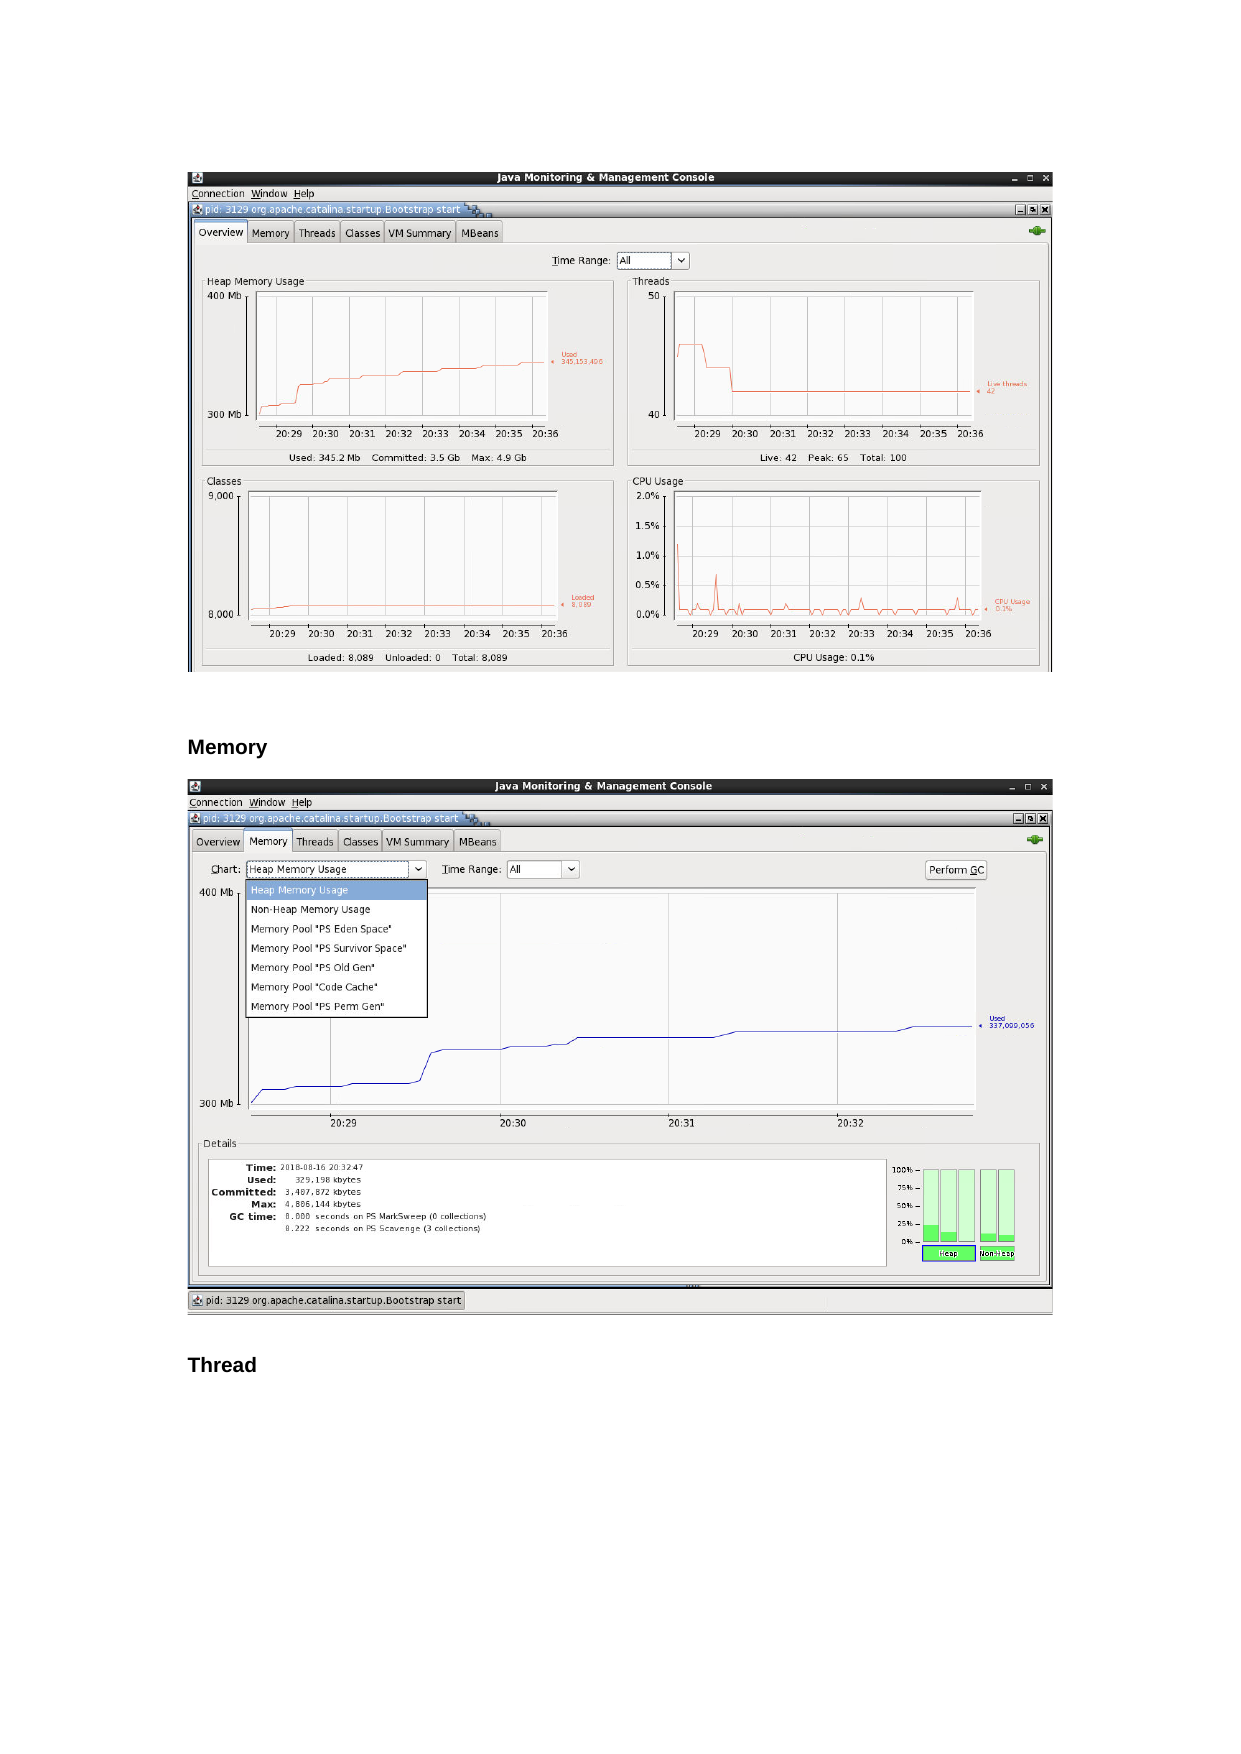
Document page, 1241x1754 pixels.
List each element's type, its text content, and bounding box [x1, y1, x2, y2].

text Thread [187, 1348, 1053, 1381]
text Memory [187, 731, 1053, 763]
picture [187, 172, 1053, 672]
picture [187, 779, 1053, 1315]
